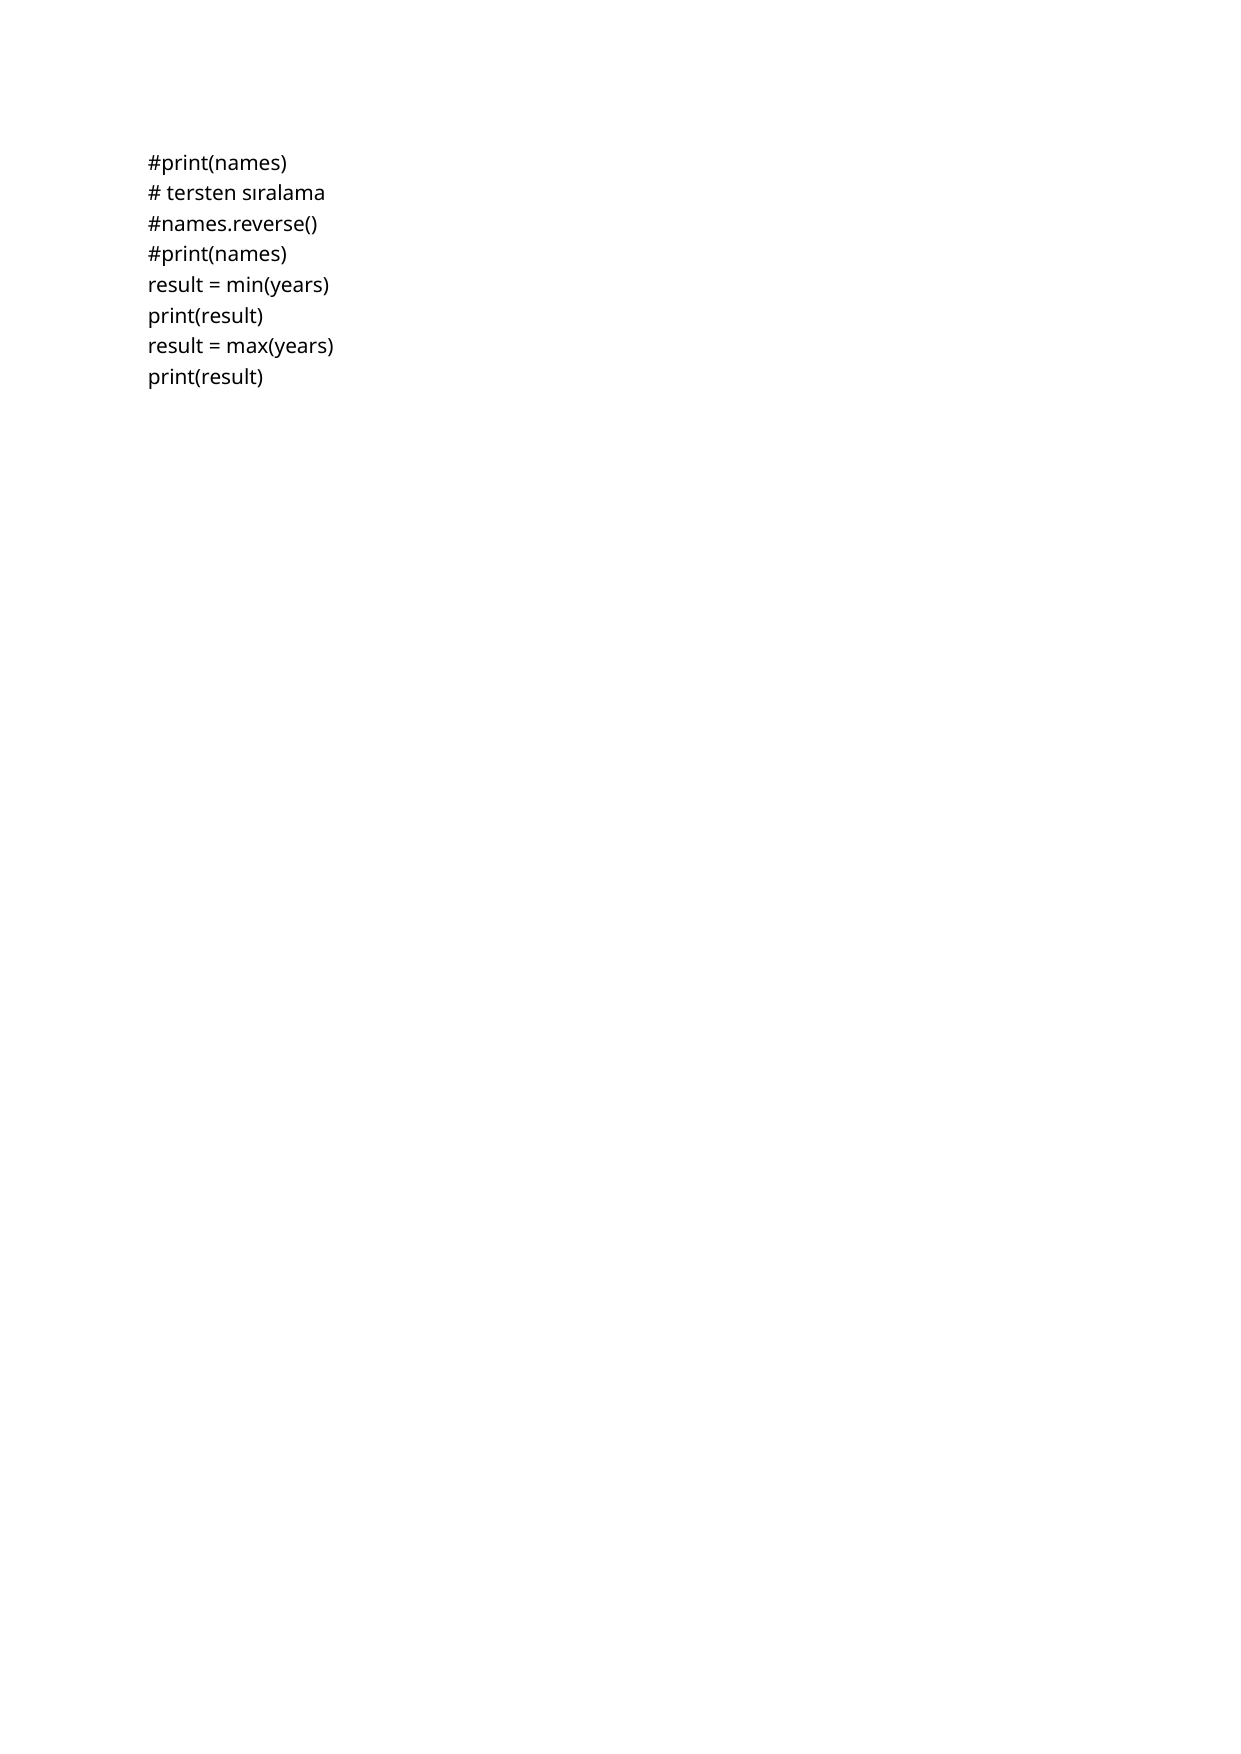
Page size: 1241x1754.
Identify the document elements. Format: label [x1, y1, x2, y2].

text [148, 148, 1093, 390]
